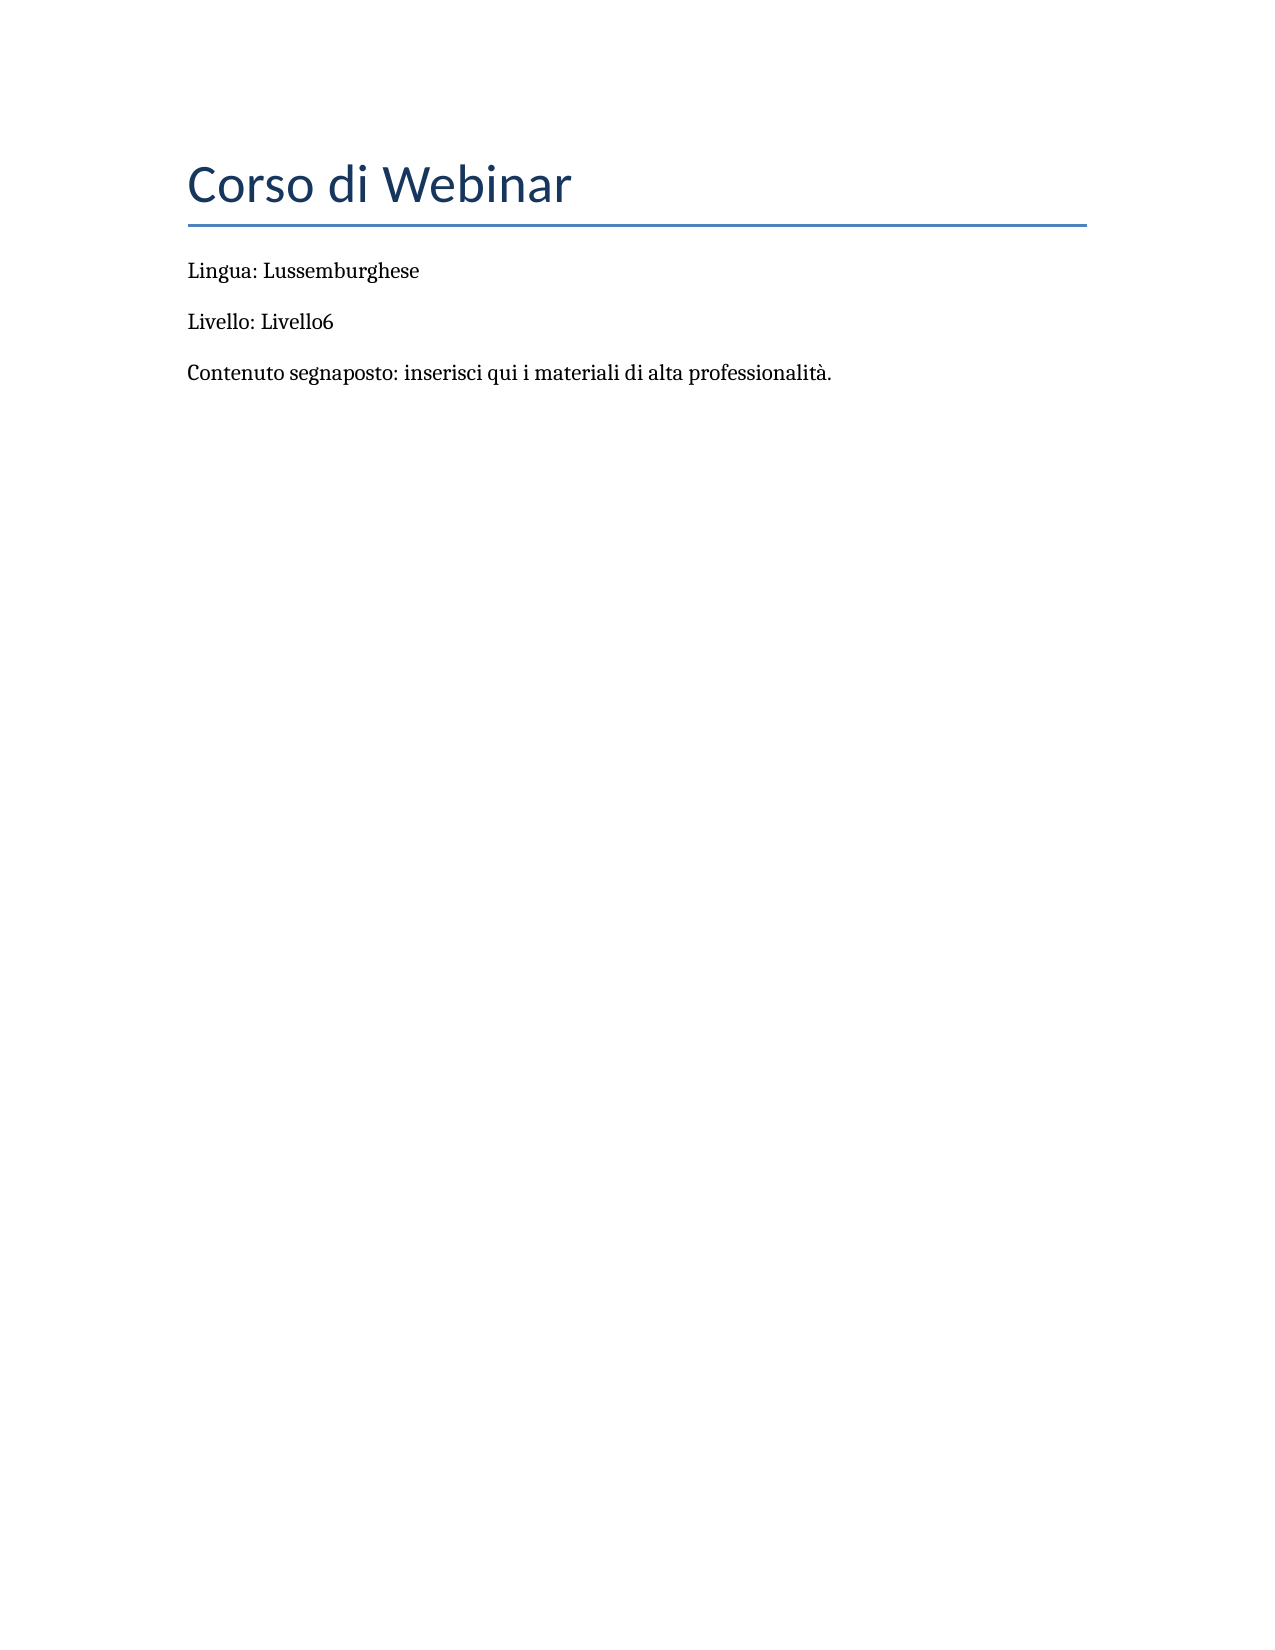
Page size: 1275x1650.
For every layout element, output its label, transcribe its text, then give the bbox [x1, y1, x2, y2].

title Corso di Webinar [187, 150, 1087, 227]
text Livello: Livello6 [187, 309, 1087, 335]
text Lingua: Lussemburghese [187, 258, 1087, 284]
text Contenuto segnaposto: inserisci qui i materiali di alta professionalità. [187, 360, 1087, 386]
